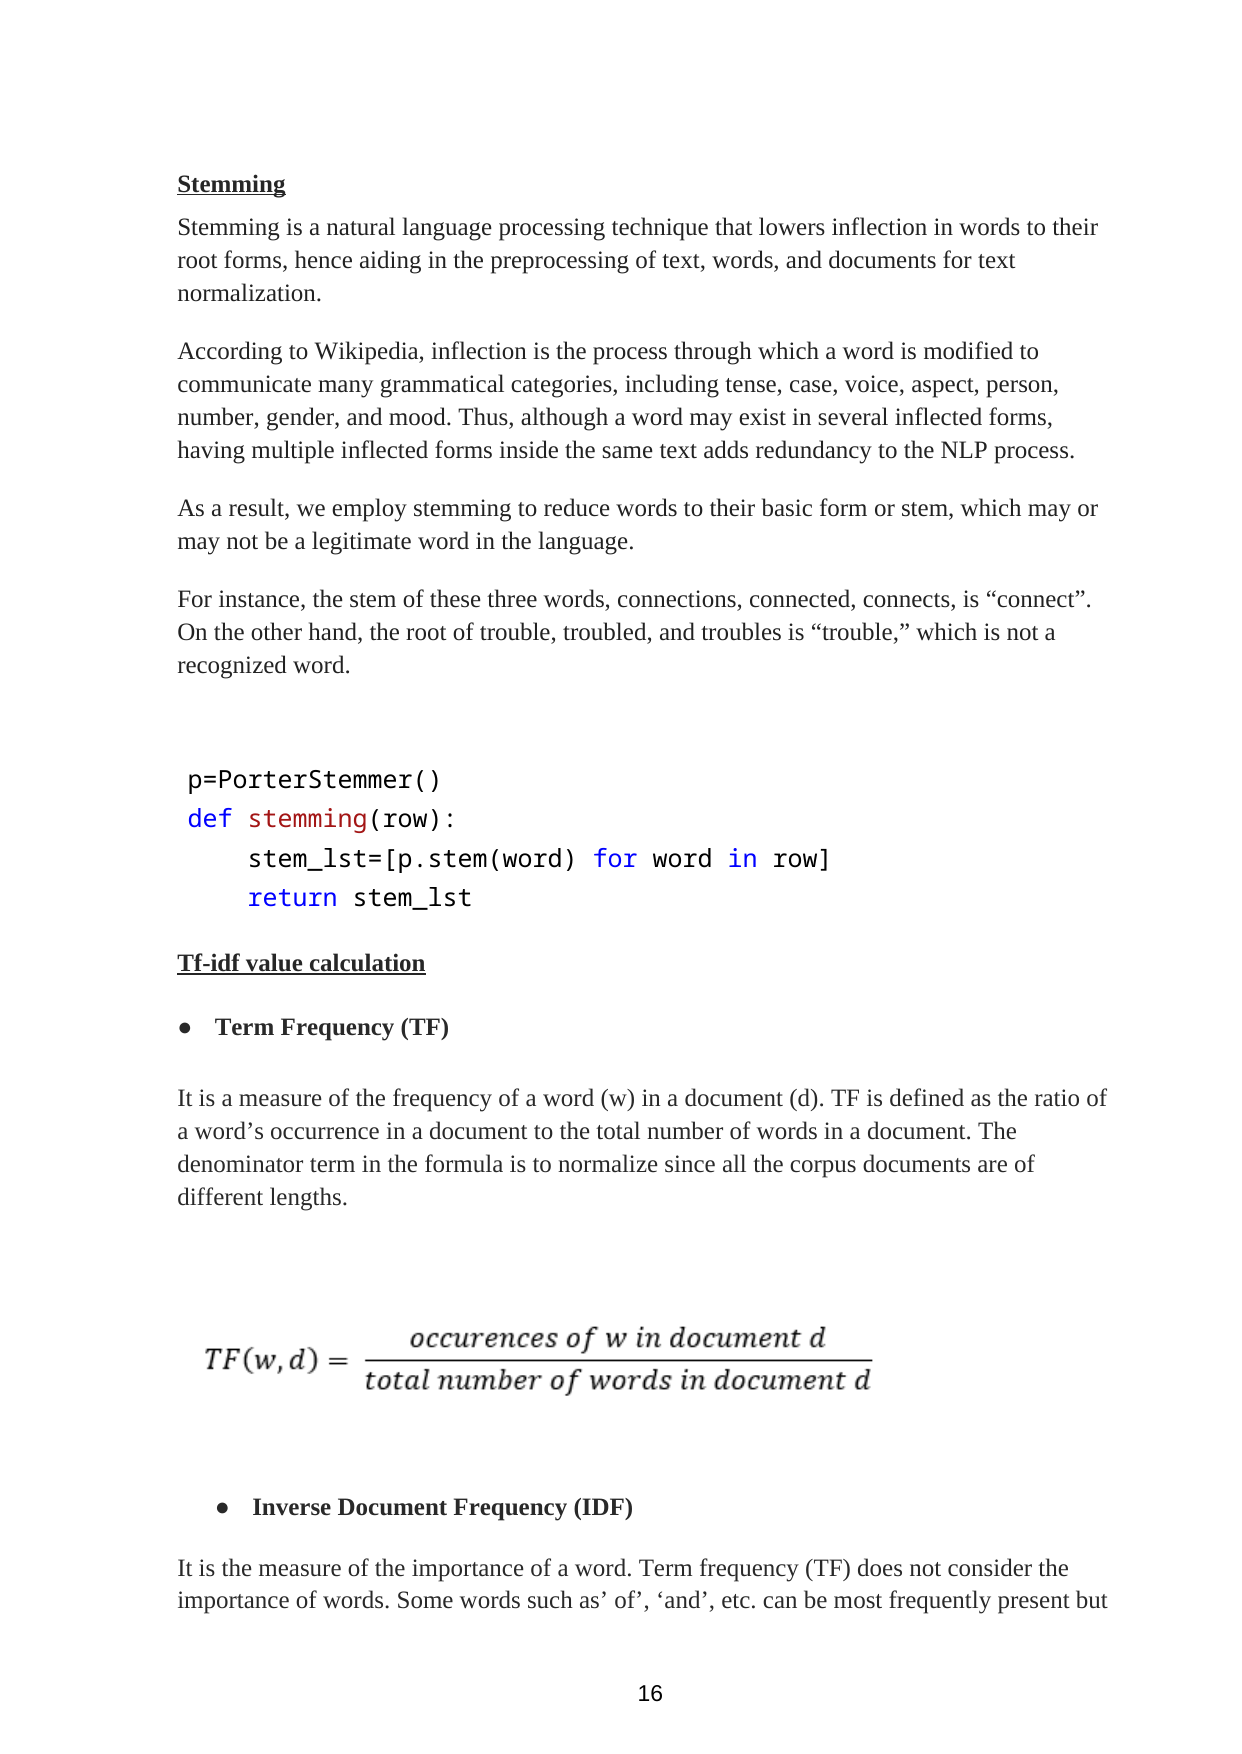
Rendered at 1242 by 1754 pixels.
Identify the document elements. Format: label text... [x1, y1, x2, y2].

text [177, 1553, 1123, 1614]
list Term Frequency (TF) [177, 1012, 1125, 1041]
table_header p=PorterStemmer() def stemming(row): stem_lst=[p.stem(word) for word in row] return stem_lst [177, 751, 1122, 928]
picture [177, 1302, 902, 1397]
text According to Wikipedia, inflection is the process through which a word is modified to communicate many grammatical categories, including tense, case, voice, aspect, person, number, gender, and mood. Thus, although a word may exist in several inflected forms, having multiple inflected forms inside the same text adds redundancy to the NLP process. [177, 336, 1123, 464]
text As a result, we employ stemming to reduce words to their basic form or stem, which may or may not be a legitimate word in the language. [177, 493, 1123, 555]
subtitle Inverse Document Frequency (IDF) [214, 1492, 1123, 1521]
text Stemming [177, 169, 1125, 198]
text It is a measure of the frequency of a word (w) in a document (d). TF is defined as the ratio of a word’s occurrence in a document to the total number of words in a document. The denominator term in the formula is to normalize since all the corpus documents are of different lengths. [177, 1083, 1123, 1211]
text Tf-idf value calculation [177, 948, 1125, 977]
text Stemming is a natural language processing technique that lowers inflection in words to their root forms, hence aiding in the preprocessing of text, words, and documents for text normalization. [177, 212, 1123, 307]
text For instance, the stem of these three words, connections, connected, connects, is “connect”. On the other hand, the root of trouble, troubled, and troubles is “trouble,” which is not a recognized word. [177, 584, 1123, 679]
